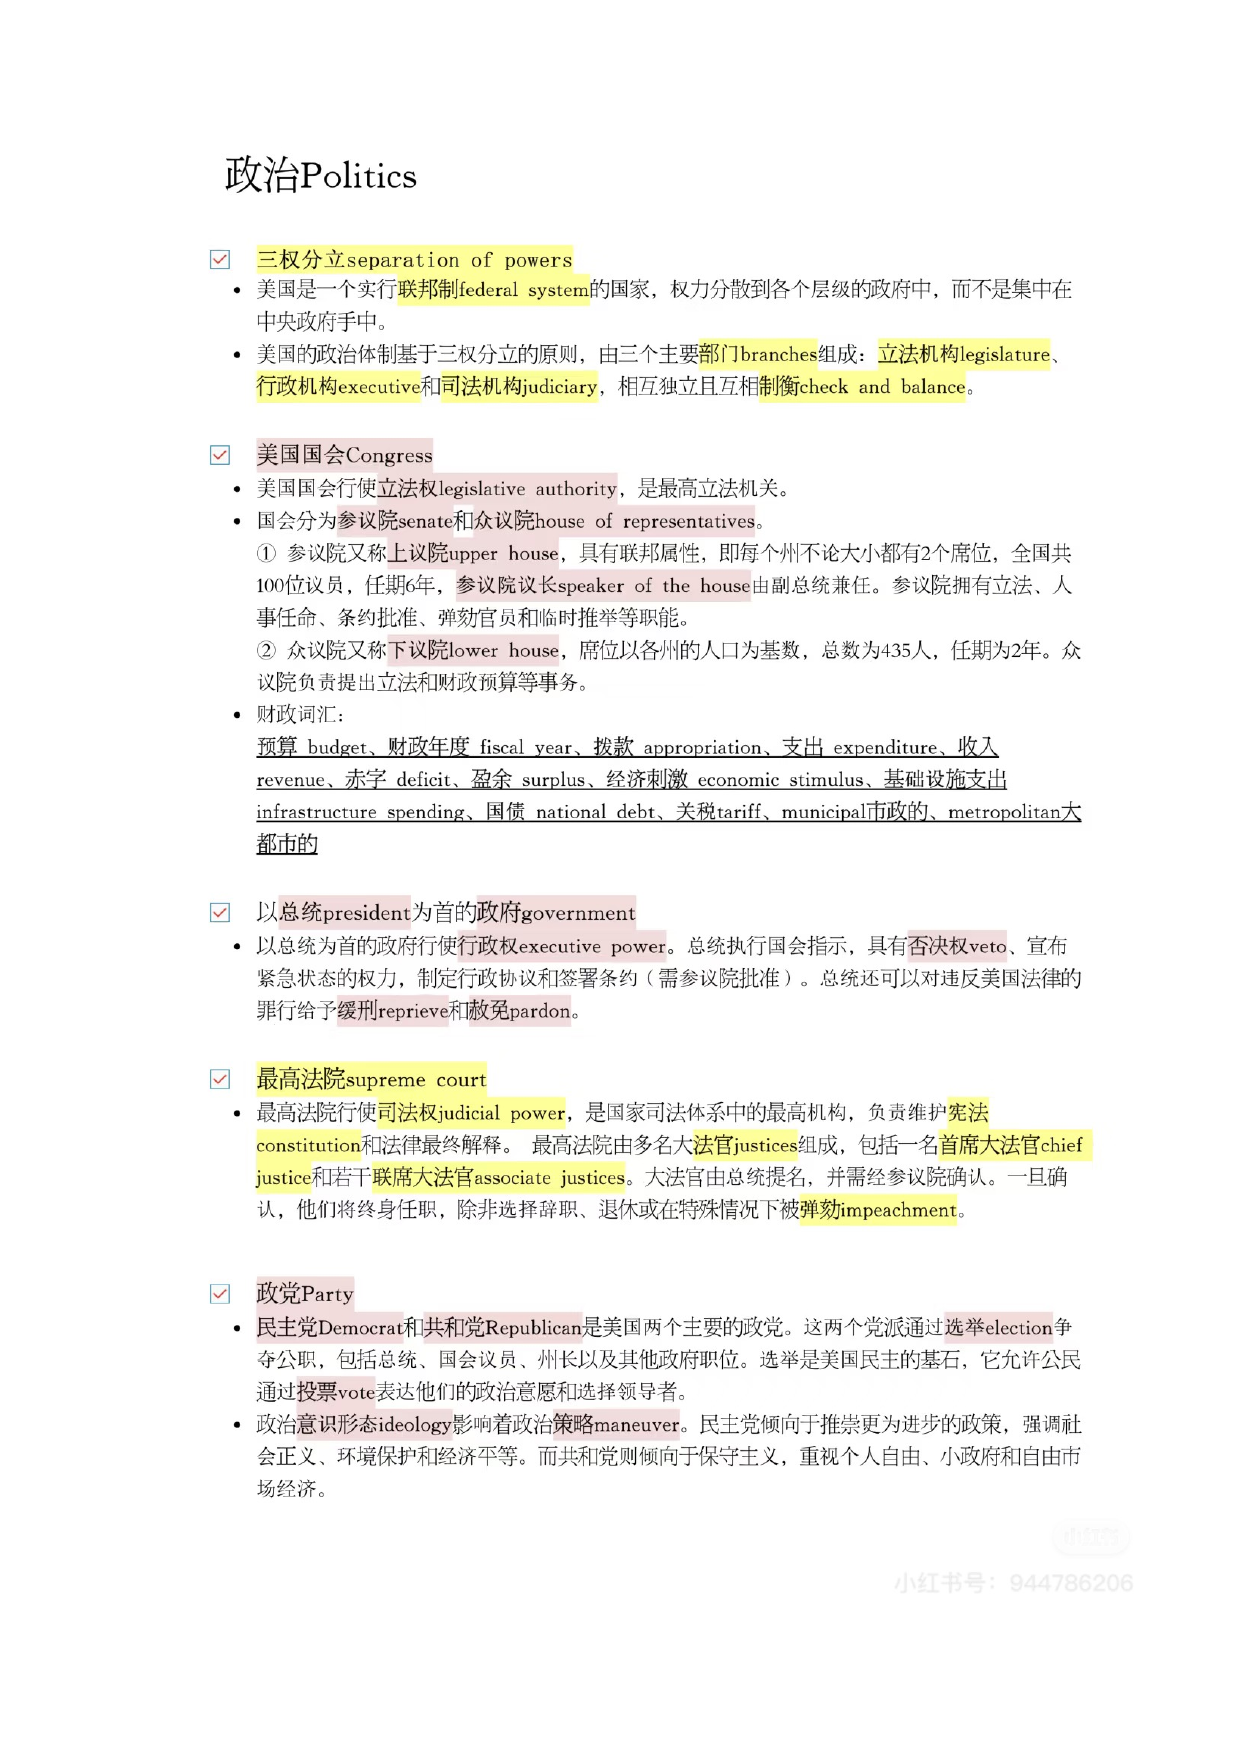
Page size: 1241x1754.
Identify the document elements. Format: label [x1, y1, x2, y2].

picture [75, 80, 1164, 1621]
